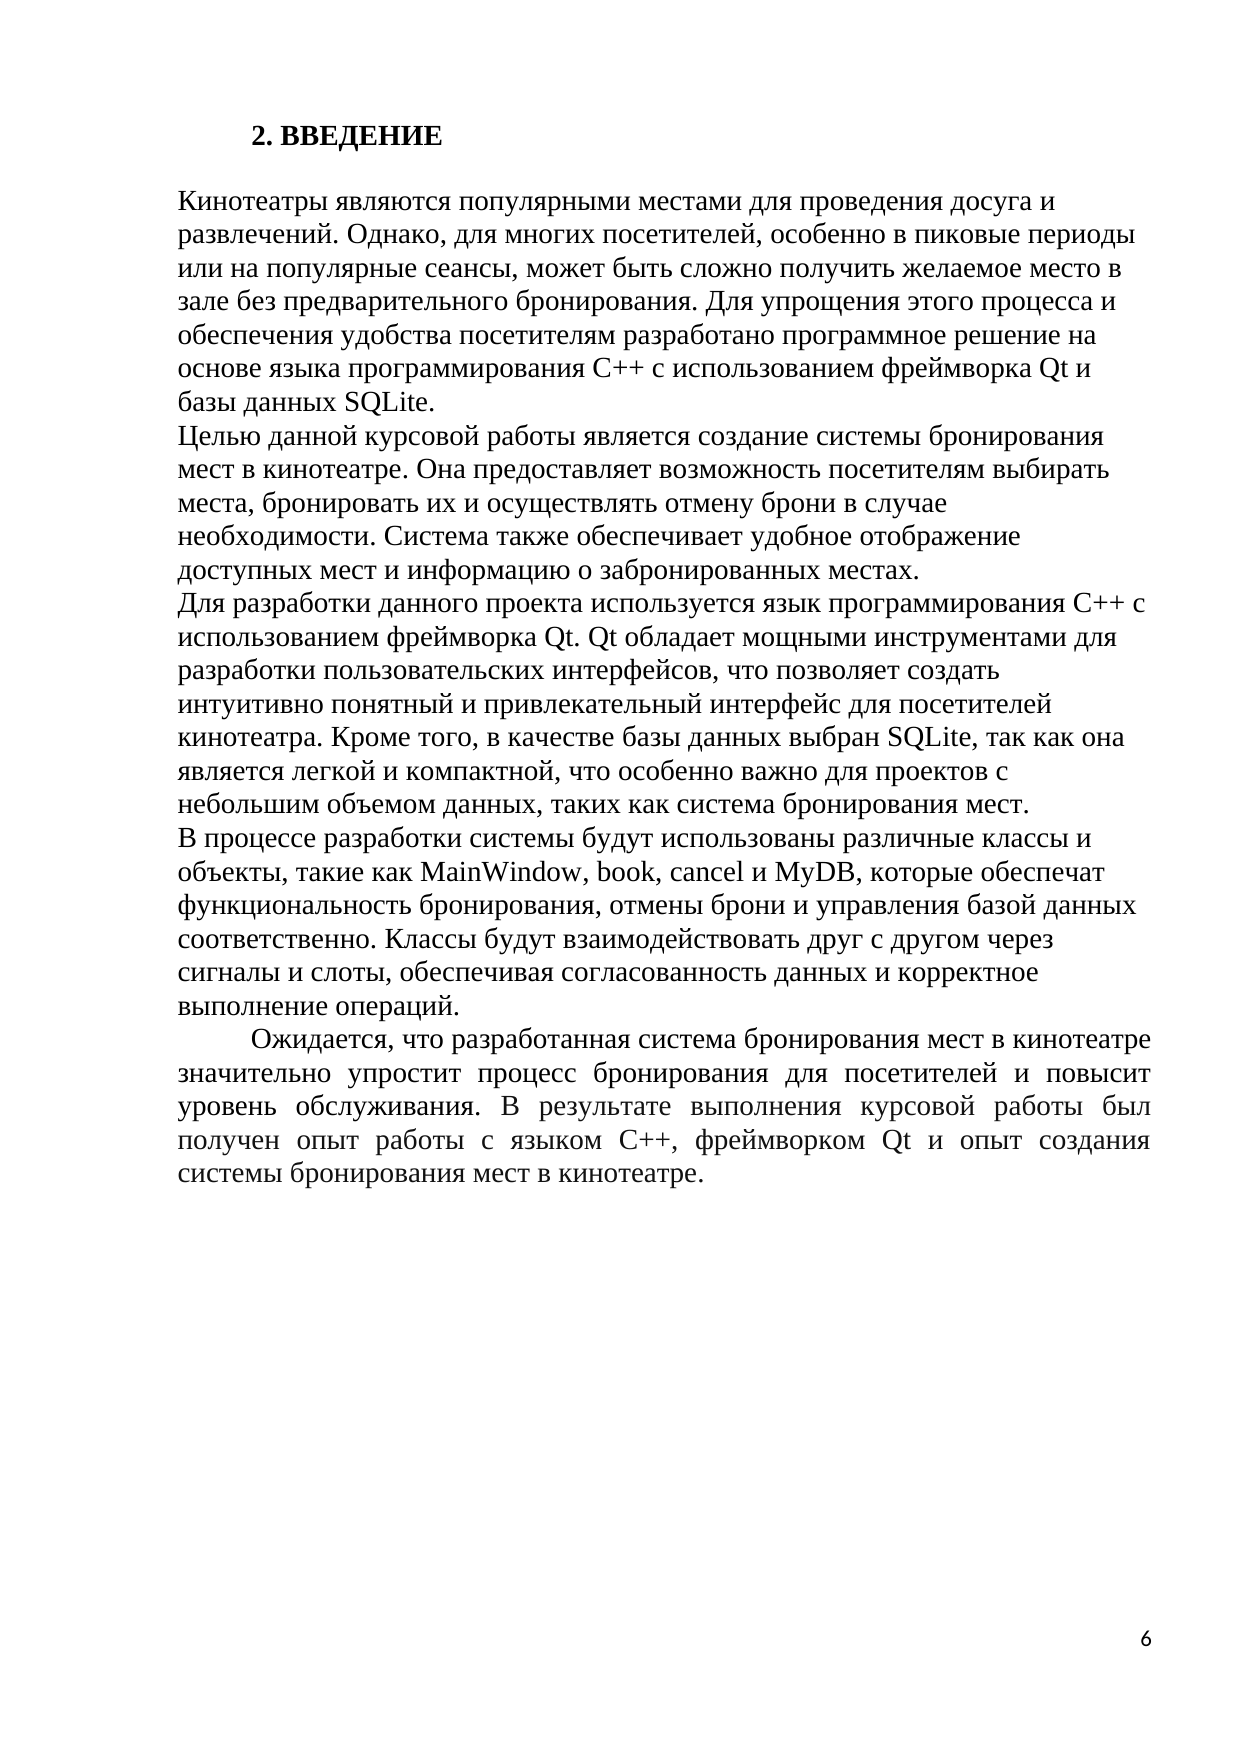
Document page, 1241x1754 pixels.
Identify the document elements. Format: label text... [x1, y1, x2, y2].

text В процессе разработки системы будут использованы различные классы и объекты, такие как MainWindow, book, cancel и MyDB, которые обеспечат функциональность бронирования, отмены брони и управления базой данных соответственно. Классы будут взаимодействовать друг с другом через сигналы и слоты, обеспечивая согласованность данных и корректное выполнение операций. [177, 820, 1152, 1021]
text Целью данной курсовой работы является создание системы бронирования мест в кинотеатре. Она предоставляет возможность посетителям выбирать места, бронировать их и осуществлять отмену брони в случае необходимости. Система также обеспечивает удобное отображение доступных мест и информацию о забронированных местах. [177, 418, 1152, 585]
text Кинотеатры являются популярными местами для проведения досуга и развлечений. Однако, для многих посетителей, особенно в пиковые периоды или на популярные сеансы, может быть сложно получить желаемое место в зале без предварительного бронирования. Для упрощения этого процесса и обеспечения удобства посетителям разработано программное решение на основе языка программирования C++ с использованием фреймворка Qt и базы данных SQLite. [177, 183, 1152, 418]
text Для разработки данного проекта используется язык программирования C++ с использованием фреймворка Qt. Qt обладает мощными инструментами для разработки пользовательских интерфейсов, что позволяет создать интуитивно понятный и привлекательный интерфейс для посетителей кинотеатра. Кроме того, в качестве базы данных выбран SQLite, так как она является легкой и компактной, что особенно важно для проектов с небольшим объемом данных, таких как система бронирования мест. [177, 585, 1152, 820]
title 2. ВВЕДЕНИЕ [177, 118, 1152, 152]
text Ожидается, что разработанная система бронирования мест в кинотеатре значительно упростит процесс бронирования для посетителей и повысит уровень обслуживания. В результате выполнения курсовой работы был получен опыт работы с языком С++, фреймворком Qt и опыт создания системы бронирования мест в кинотеатре. [177, 1021, 1152, 1189]
